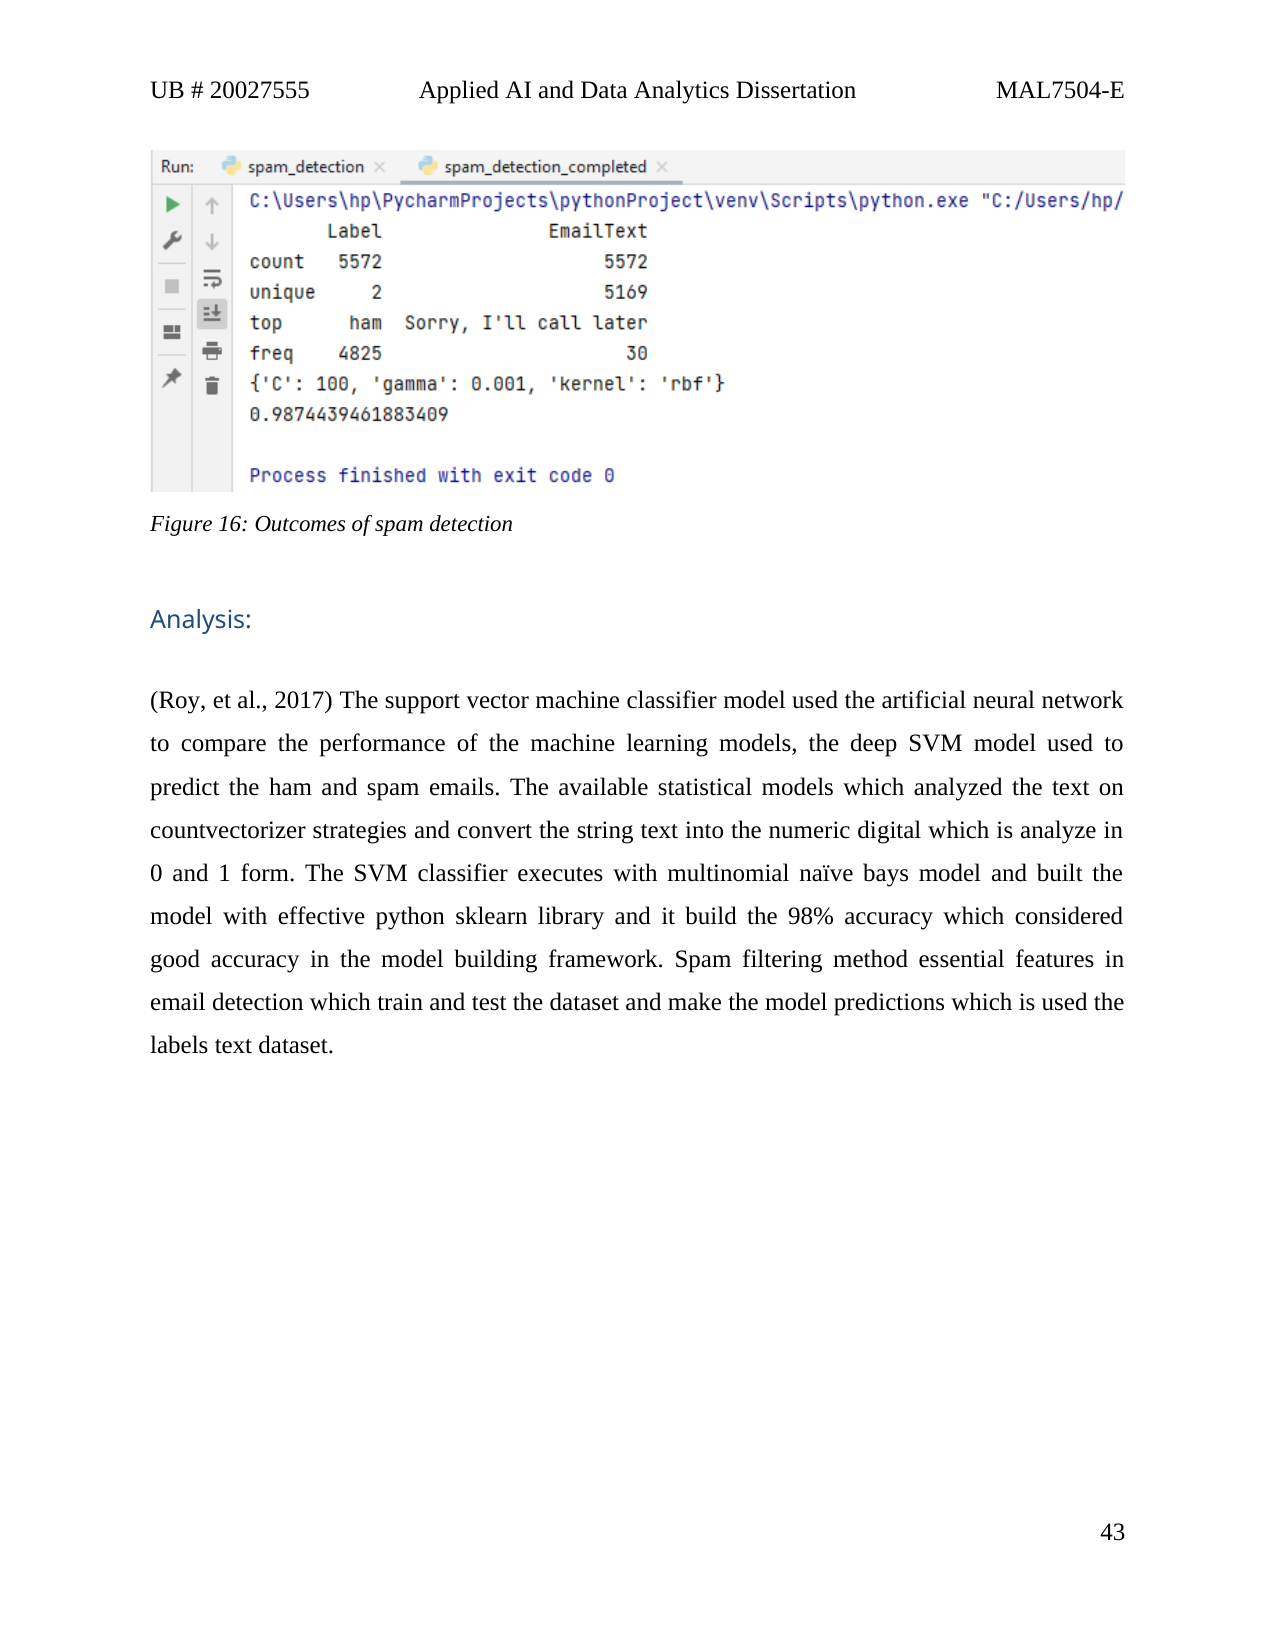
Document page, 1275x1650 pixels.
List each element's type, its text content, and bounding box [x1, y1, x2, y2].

picture [150, 150, 1125, 492]
text The support vector machine classifier model used the artificial neural network to compare the performance of the machine learning models, the deep SVM model used to predict the ham and spam emails. The available statistical models which analyzed the text on countvectorizer strategies and convert the string text into the numeric digital which is analyze in 0 and 1 form. The SVM classifier executes with multinomial naïve bays model and built the model with effective python sklearn library and it build the 98% accuracy which considered good accuracy in the model building framework. Spam filtering method essential features in email detection which train and test the dataset and make the model predictions which is used the labels text dataset. [150, 685, 1125, 1059]
subtitle Analysis: [150, 602, 1125, 636]
text Figure 16: Outcomes of spam detection [150, 510, 1125, 536]
